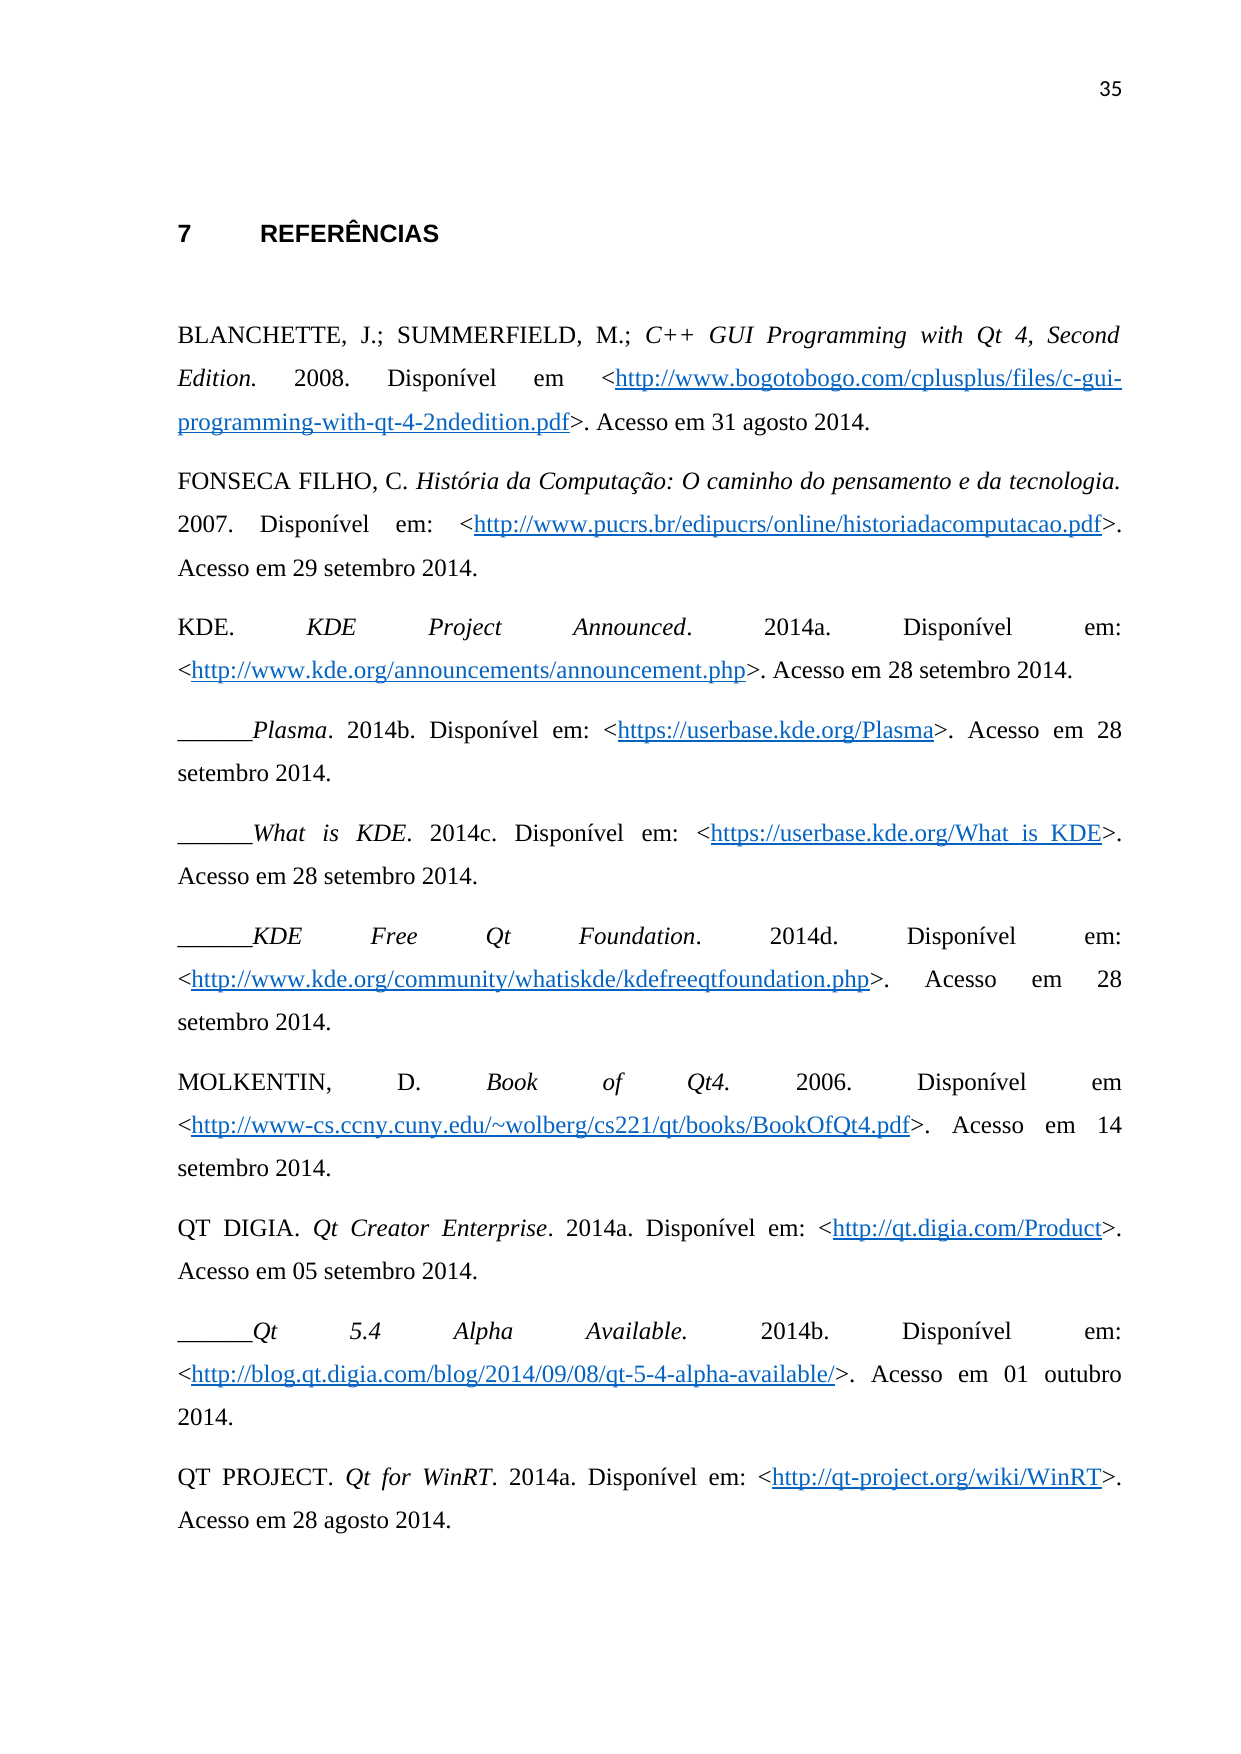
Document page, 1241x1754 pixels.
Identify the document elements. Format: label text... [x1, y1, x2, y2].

text BLANCHETTE, J.; SUMMERFIELD, M.; C++ GUI Programming with Qt 4, Second Edition. 2008. Disponível em <http://www.bogotobogo.com/cplusplus/files/c-gui-programming-with-qt-4-2ndedition.pdf>. Acesso em 31 agosto 2014. [177, 320, 1122, 435]
text KDE. KDE Project Announced. 2014a. Disponível em: <http://www.kde.org/announcements/announcement.php>. Acesso em 28 setembro 2014. [177, 612, 1122, 684]
text MOLKENTIN, D. Book of Qt4. 2006. Disponível em <http://www-cs.ccny.cuny.edu/~wolberg/cs221/qt/books/BookOfQt4.pdf>. Acesso em 14 setembro 2014. [177, 1067, 1122, 1182]
text ______Qt 5.4 Alpha Available. 2014b. Disponível em: <http://blog.qt.digia.com/blog/2014/09/08/qt-5-4-alpha-available/>. Acesso em 01 outubro 2014. [177, 1316, 1122, 1431]
text ______What is KDE. 2014c. Disponível em: <https://userbase.kde.org/What_is_KDE>. Acesso em 28 setembro 2014. [177, 818, 1122, 890]
text QT DIGIA. Qt Creator Enterprise. 2014a. Disponível em: <http://qt.digia.com/Product>. Acesso em 05 setembro 2014. [177, 1213, 1122, 1285]
text QT PROJECT. Qt for WinRT. 2014a. Disponível em: <http://qt-project.org/wiki/WinRT>. Acesso em 28 agosto 2014. [177, 1462, 1122, 1534]
text REFERÊNCIAS [177, 219, 1122, 248]
text FONSECA FILHO, C. História da Computação: O caminho do pensamento e da tecnologia. 2007. Disponível em: <http://www.pucrs.br/edipucrs/online/historiadacomputacao.pdf>. Acesso em 29 setembro 2014. [177, 466, 1122, 581]
text ______KDE Free Qt Foundation. 2014d. Disponível em: <http://www.kde.org/community/whatiskde/kdefreeqtfoundation.php>. Acesso em 28 setembro 2014. [177, 921, 1122, 1036]
text ______Plasma. 2014b. Disponível em: <https://userbase.kde.org/Plasma>. Acesso em 28 setembro 2014. [177, 715, 1122, 787]
